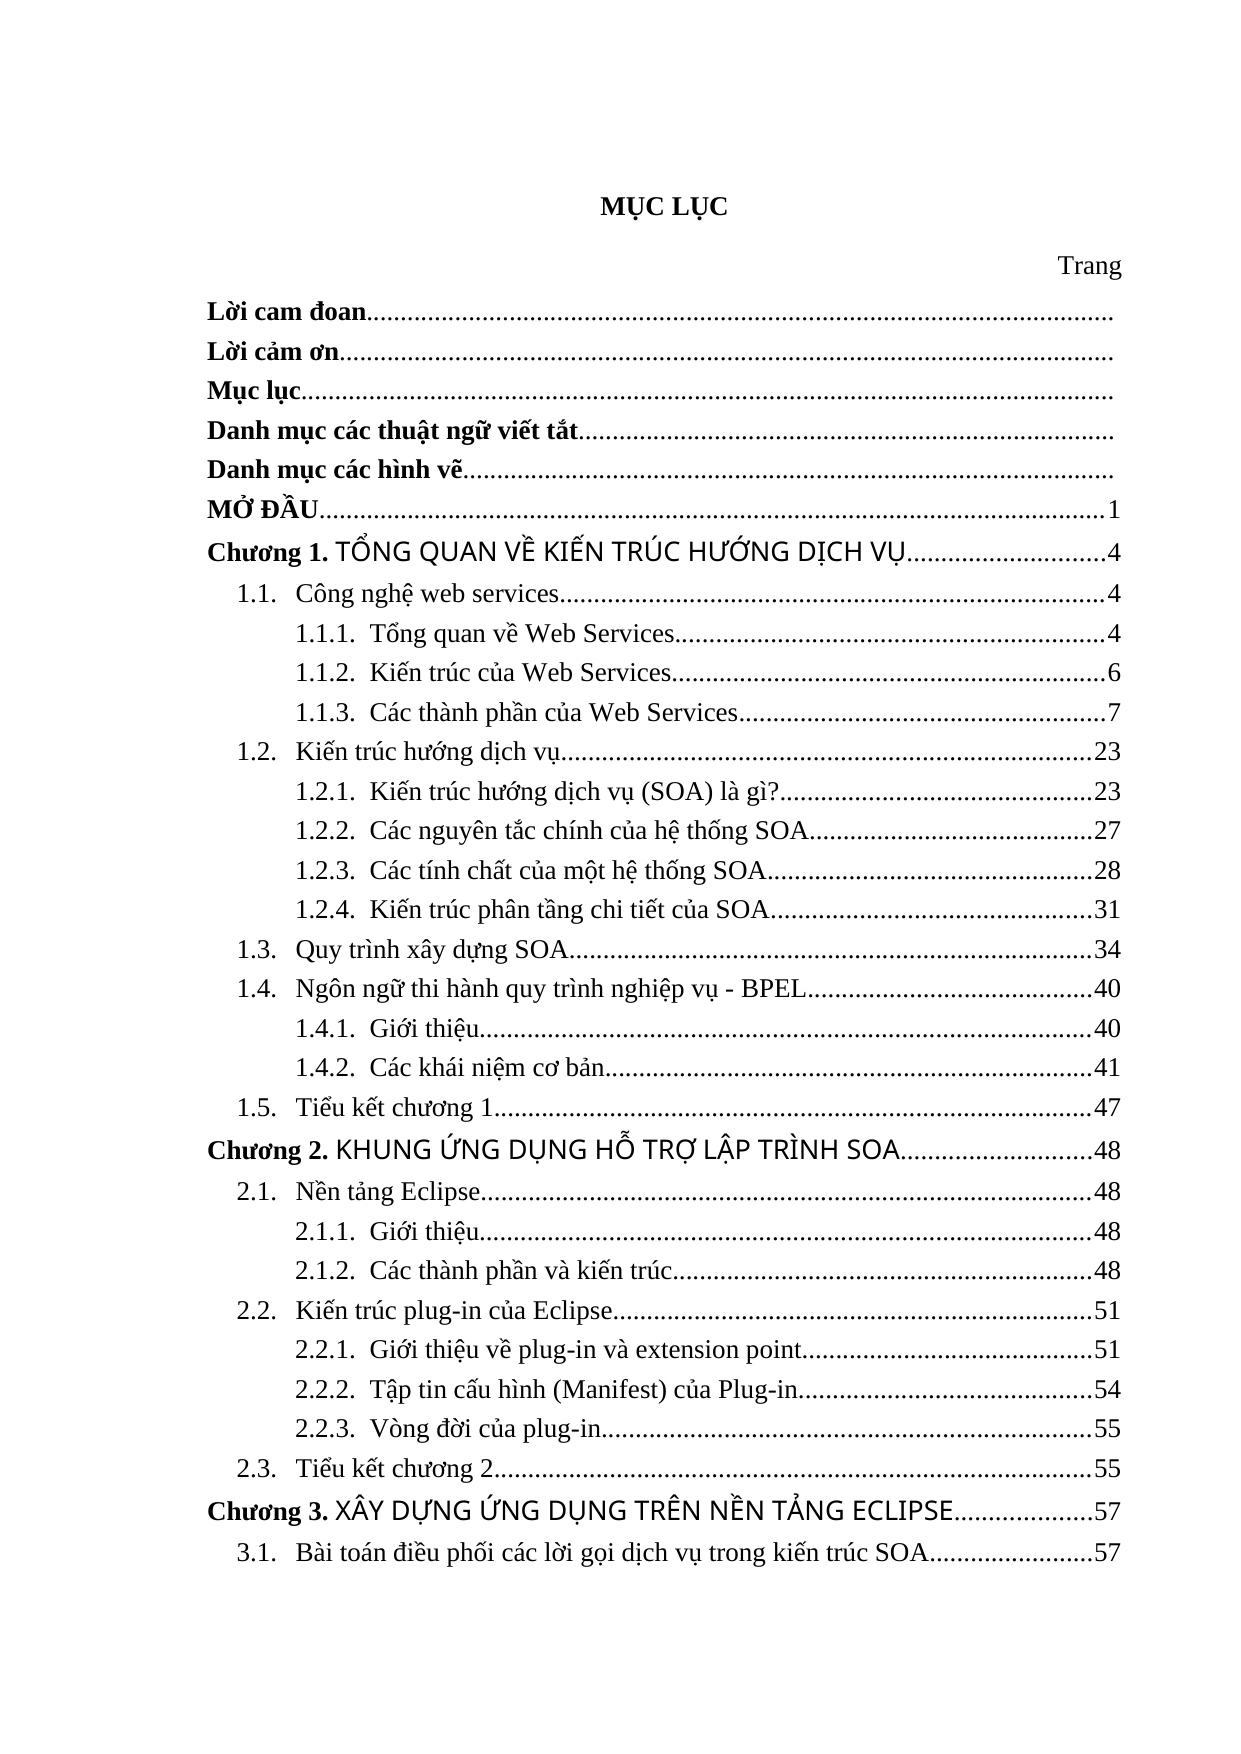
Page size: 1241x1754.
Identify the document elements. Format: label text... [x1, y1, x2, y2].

text 2.2. Kiến trúc plug-in của Eclipse 51 [207, 1294, 1122, 1325]
text 1.5. Tiểu kết chương 1 47 [207, 1091, 1122, 1122]
text 1.2.2. Các nguyên tắc chính của hệ thống SOA 27 [236, 814, 1122, 846]
text 1.3. Quy trình xây dựng SOA 34 [207, 933, 1122, 964]
text Mục lục [207, 374, 1122, 406]
text 2.2.2. Tập tin cấu hình (Manifest) của Plug-in 54 [236, 1373, 1122, 1404]
text Trang [207, 249, 1122, 280]
text 2.3. Tiểu kết chương 2 55 [207, 1452, 1122, 1483]
text 1.1. Công nghệ web services 4 [207, 578, 1122, 609]
text 1.2. Kiến trúc hướng dịch vụ 23 [207, 736, 1122, 767]
text 1.4.2. Các khái niệm cơ bản 41 [236, 1051, 1122, 1082]
text 3.1. Bài toán điều phối các lời gọi dịch vụ trong kiến trúc SOA 57 [207, 1537, 1122, 1568]
text Chương 2. Khung ứng dụng hỗ trợ lập trình SOA 48 [207, 1130, 1122, 1167]
text 1.1.2. Kiến trúc của Web Services 6 [236, 657, 1122, 688]
text 1.4.1. Giới thiệu 40 [236, 1012, 1122, 1043]
text 2.2.3. Vòng đời của plug-in 55 [236, 1412, 1122, 1443]
text 2.1.1. Giới thiệu 48 [236, 1215, 1122, 1246]
text 1.2.3. Các tính chất của một hệ thống SOA 28 [236, 854, 1122, 885]
text Chương 3. Xây dựng ứng dụng trên nền tảng Eclipse 57 [207, 1491, 1122, 1528]
text 1.4. Ngôn ngữ thi hành quy trình nghiệp vụ - BPEL 40 [207, 972, 1122, 1003]
text Chương 1. Tổng quan về kiến trúc hướng dịch vụ 4 [207, 532, 1122, 569]
text MỞ ĐẦU 1 [207, 493, 1122, 524]
text Danh mục các hình vẽ [207, 453, 1122, 484]
text 2.1.2. Các thành phần và kiến trúc 48 [236, 1254, 1122, 1286]
text Lời cảm ơn [207, 335, 1122, 366]
text 1.2.4. Kiến trúc phân tầng chi tiết của SOA 31 [236, 893, 1122, 924]
text Danh mục các thuật ngữ viết tắt [207, 414, 1122, 445]
text 1.1.3. Các thành phần của Web Services 7 [236, 696, 1122, 727]
text 1.1.1. Tổng quan về Web Services 4 [236, 617, 1122, 648]
text Lời cam đoan [207, 296, 1122, 327]
text 2.2.1. Giới thiệu về plug-in và extension point 51 [236, 1333, 1122, 1364]
text 2.1. Nền tảng Eclipse 48 [207, 1176, 1122, 1207]
text 1.2.1. Kiến trúc hướng dịch vụ (SOA) là gì? 23 [236, 775, 1122, 806]
text MỤC LỤC [207, 190, 1122, 221]
